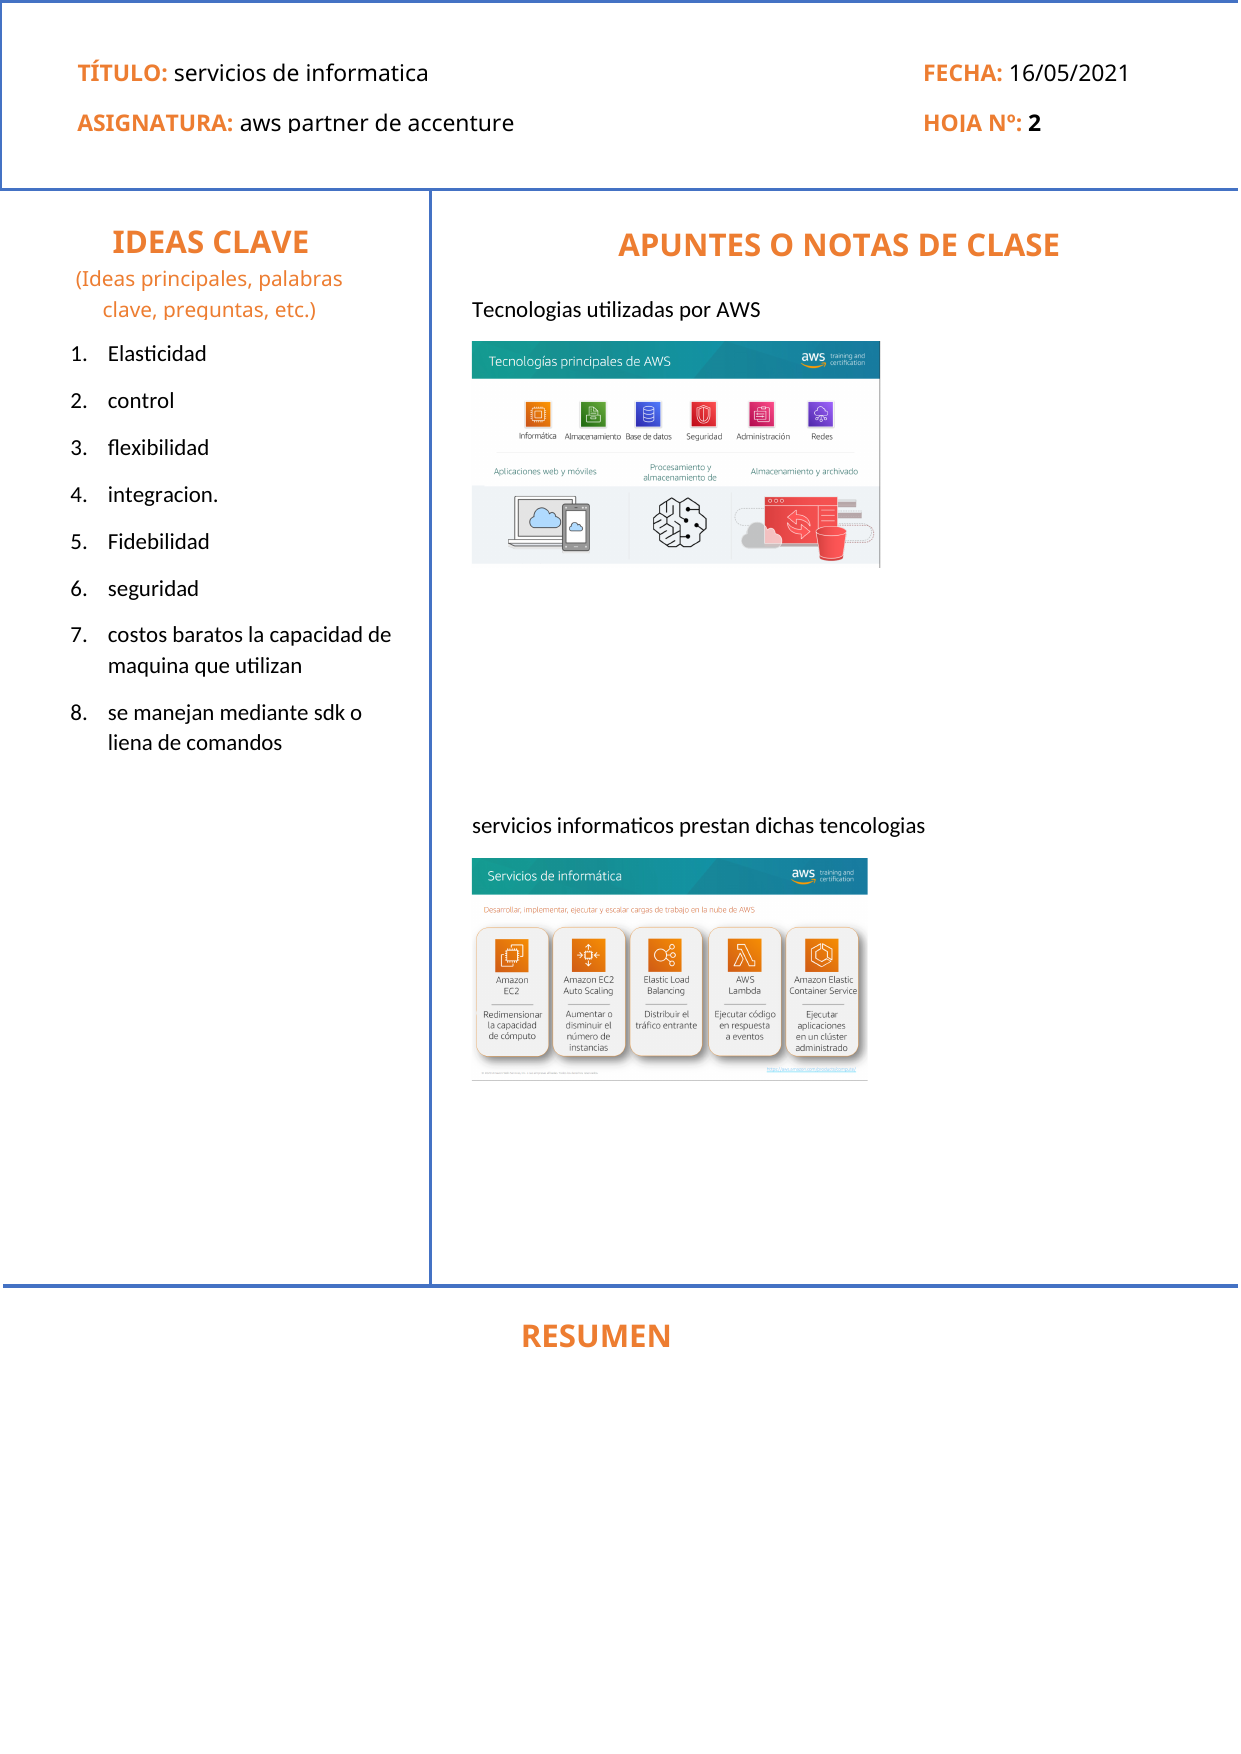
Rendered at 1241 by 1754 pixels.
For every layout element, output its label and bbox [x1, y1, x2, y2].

table_cell [0, 1284, 1238, 1708]
picture [471, 341, 881, 568]
picture [471, 858, 868, 1081]
table_header [2, 3, 1238, 188]
table_cell [0, 191, 429, 1284]
table_cell [432, 191, 1238, 1284]
